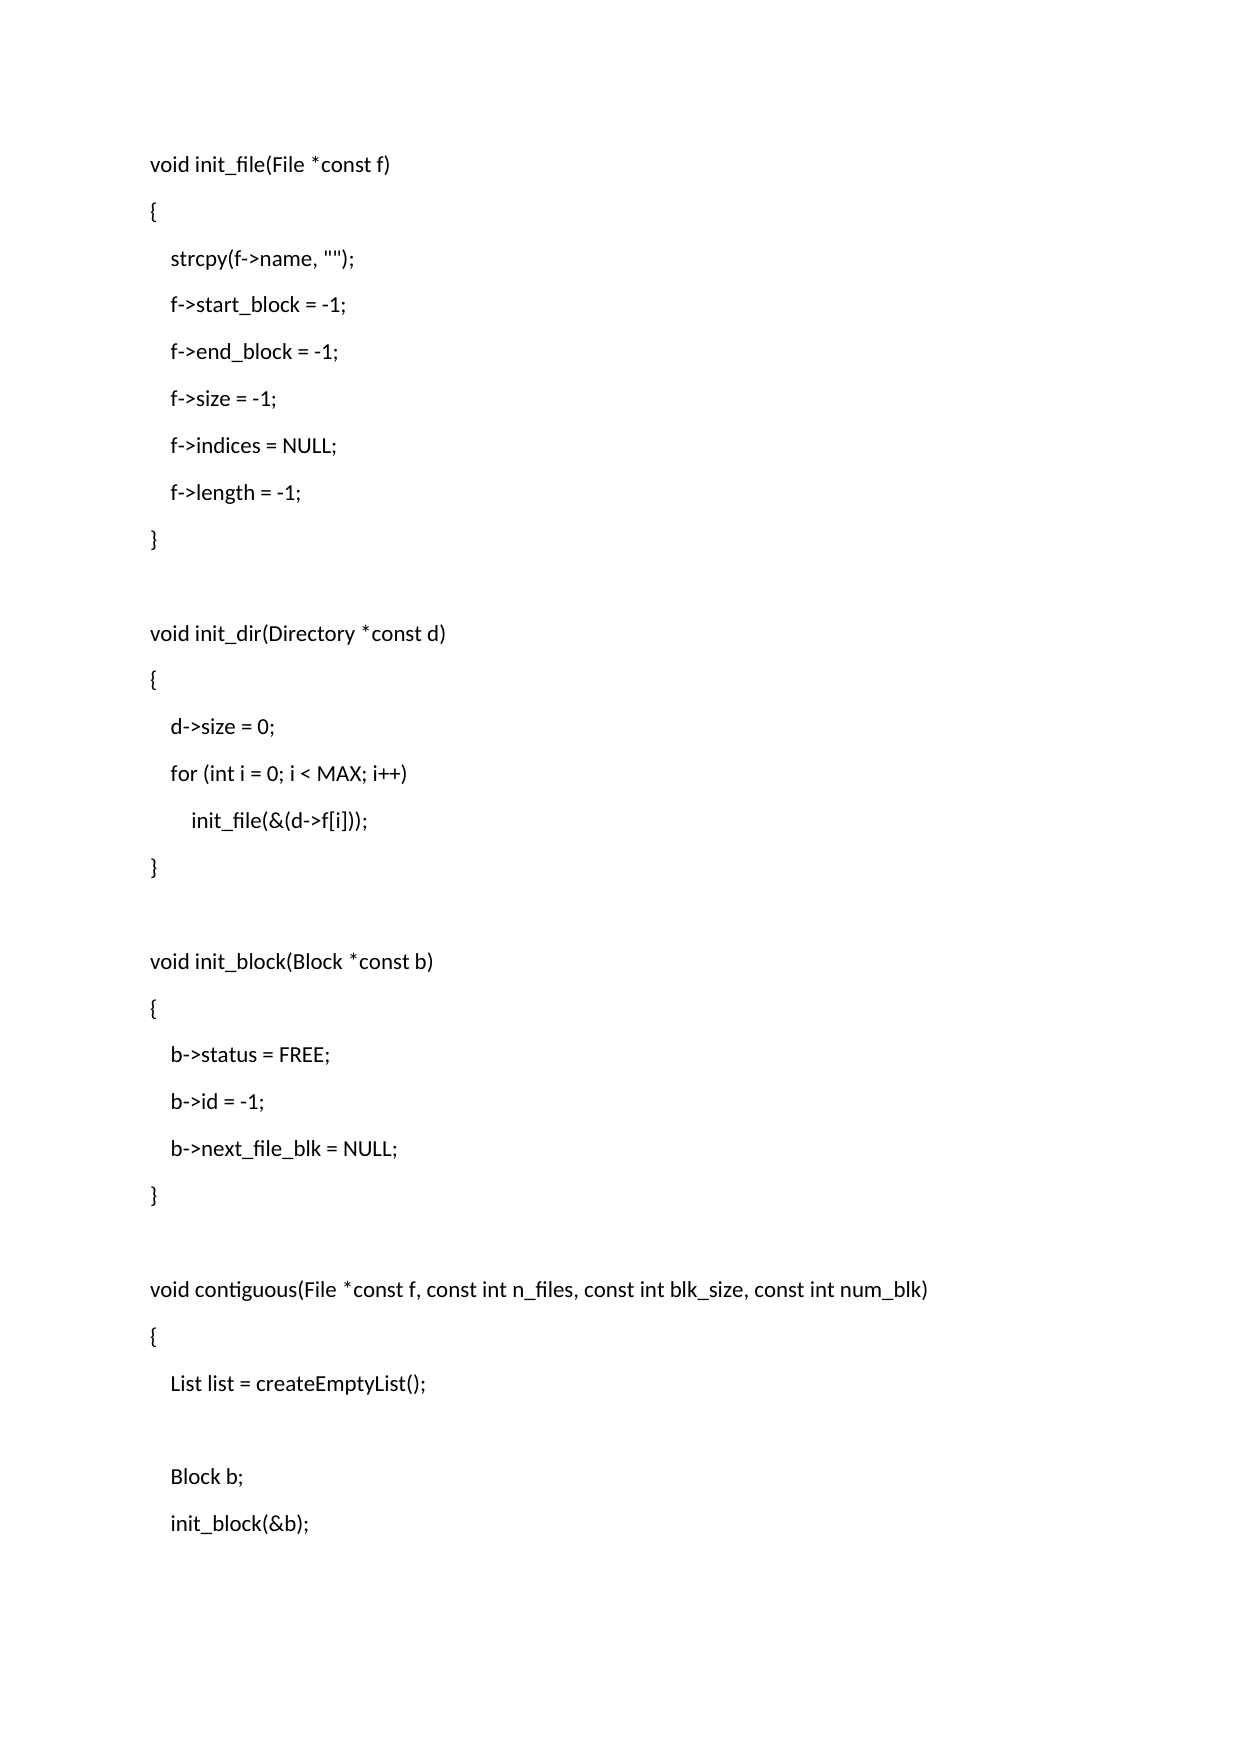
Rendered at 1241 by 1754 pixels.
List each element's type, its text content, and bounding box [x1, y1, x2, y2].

text void init_dir(Directory *const d) [150, 619, 1090, 647]
text Block b; [150, 1462, 1090, 1491]
text init_file(&(d->f[i])); [150, 806, 1090, 834]
text void init_block(Block *const b) [150, 947, 1090, 975]
text strcpy(f->name, ""); [150, 244, 1090, 272]
text } [150, 1181, 1090, 1209]
text { [150, 197, 1090, 225]
text init_block(&b); [150, 1509, 1090, 1537]
text d->size = 0; [150, 712, 1090, 741]
text { [150, 994, 1090, 1022]
text f->length = -1; [150, 478, 1090, 506]
text f->start_block = -1; [150, 291, 1090, 319]
text } [150, 525, 1090, 553]
text b->status = FREE; [150, 1041, 1090, 1069]
text { [150, 1322, 1090, 1350]
text b->id = -1; [150, 1087, 1090, 1116]
text f->indices = NULL; [150, 431, 1090, 459]
text b->next_file_blk = NULL; [150, 1134, 1090, 1162]
text f->end_block = -1; [150, 337, 1090, 366]
text void init_file(File *const f) [150, 150, 1090, 178]
text for (int i = 0; i < MAX; i++) [150, 759, 1090, 787]
text f->size = -1; [150, 384, 1090, 412]
text { [150, 666, 1090, 694]
text void contiguous(File *const f, const int n_files, const int blk_size, const int num_blk) [150, 1275, 1090, 1303]
text List list = createEmptyList(); [150, 1369, 1090, 1397]
text } [150, 853, 1090, 881]
